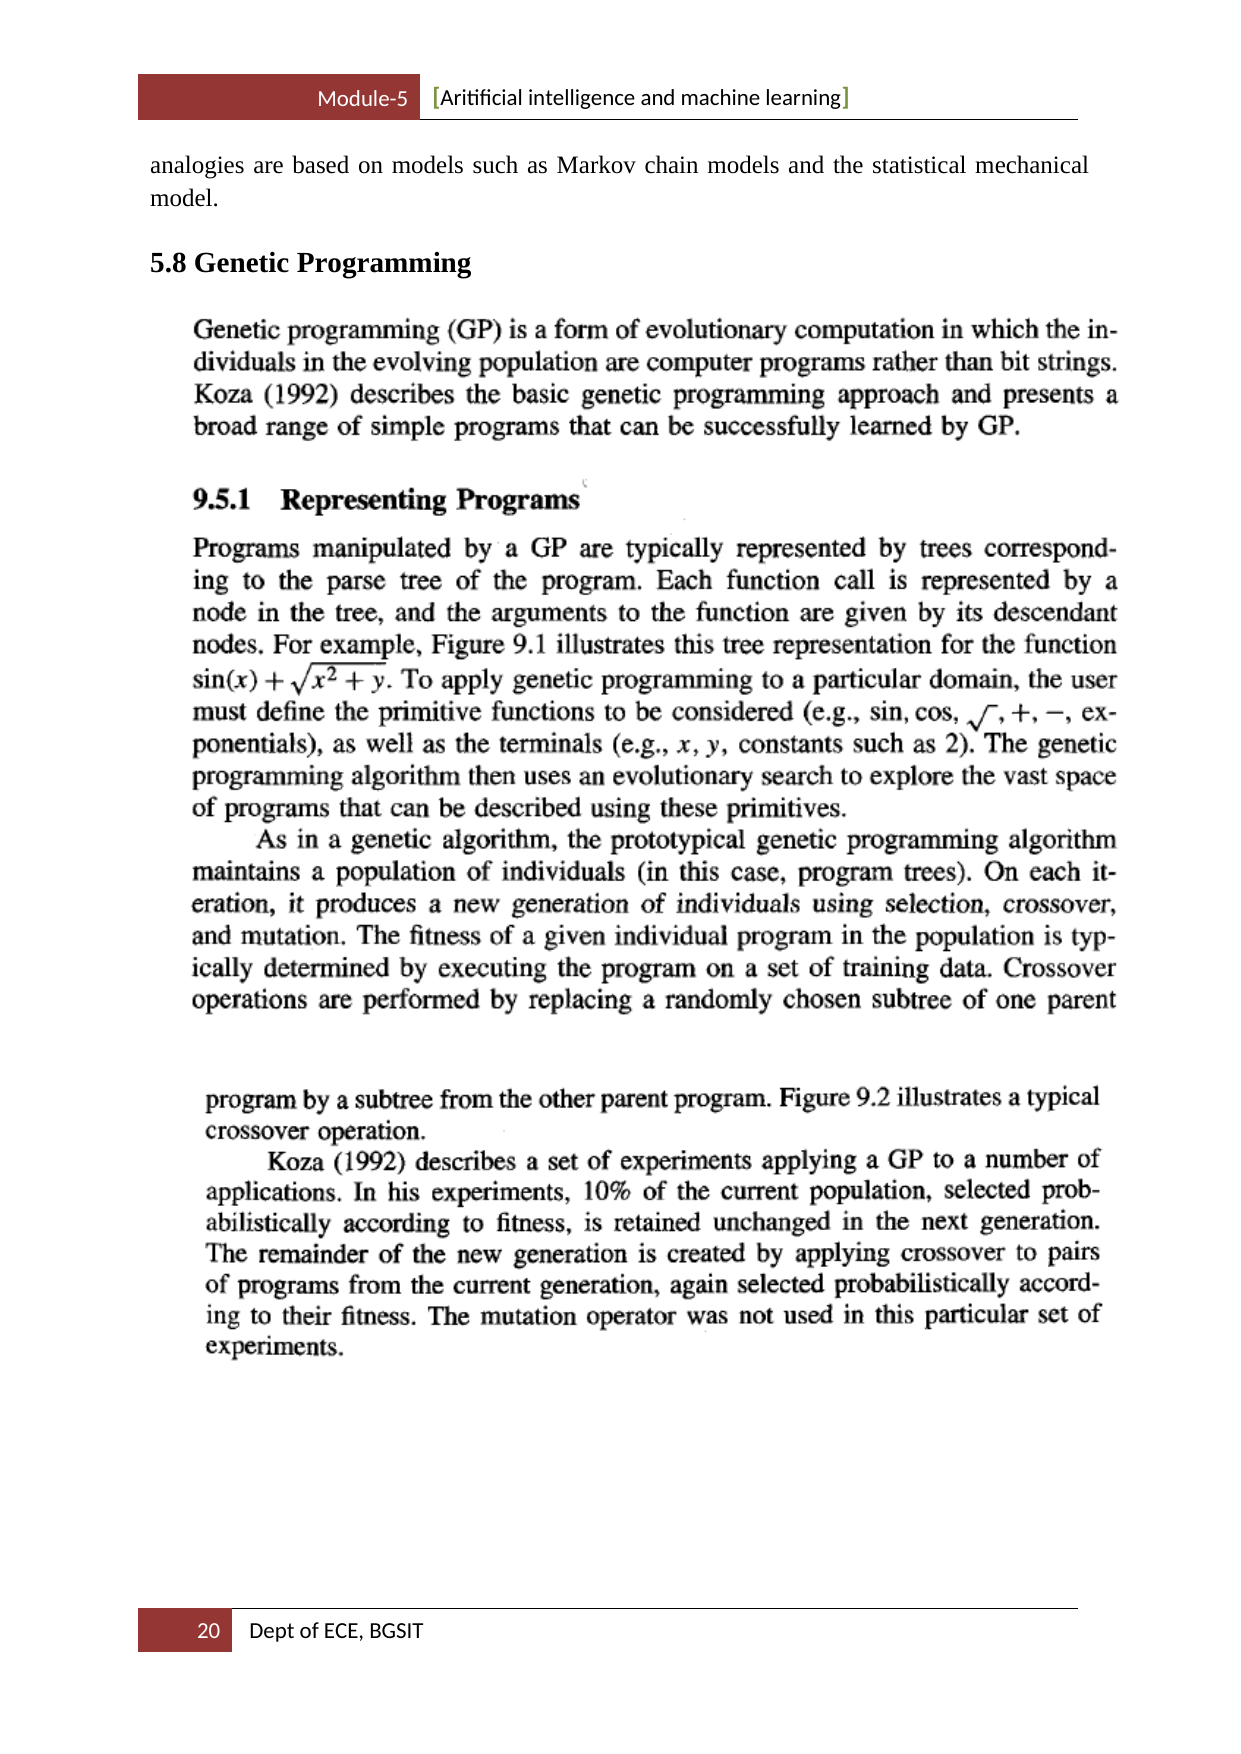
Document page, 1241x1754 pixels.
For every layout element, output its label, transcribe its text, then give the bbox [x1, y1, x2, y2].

list Genetic Programming [150, 344, 1090, 378]
picture [187, 1170, 1128, 1471]
picture [187, 412, 1128, 1137]
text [150, 150, 1090, 311]
